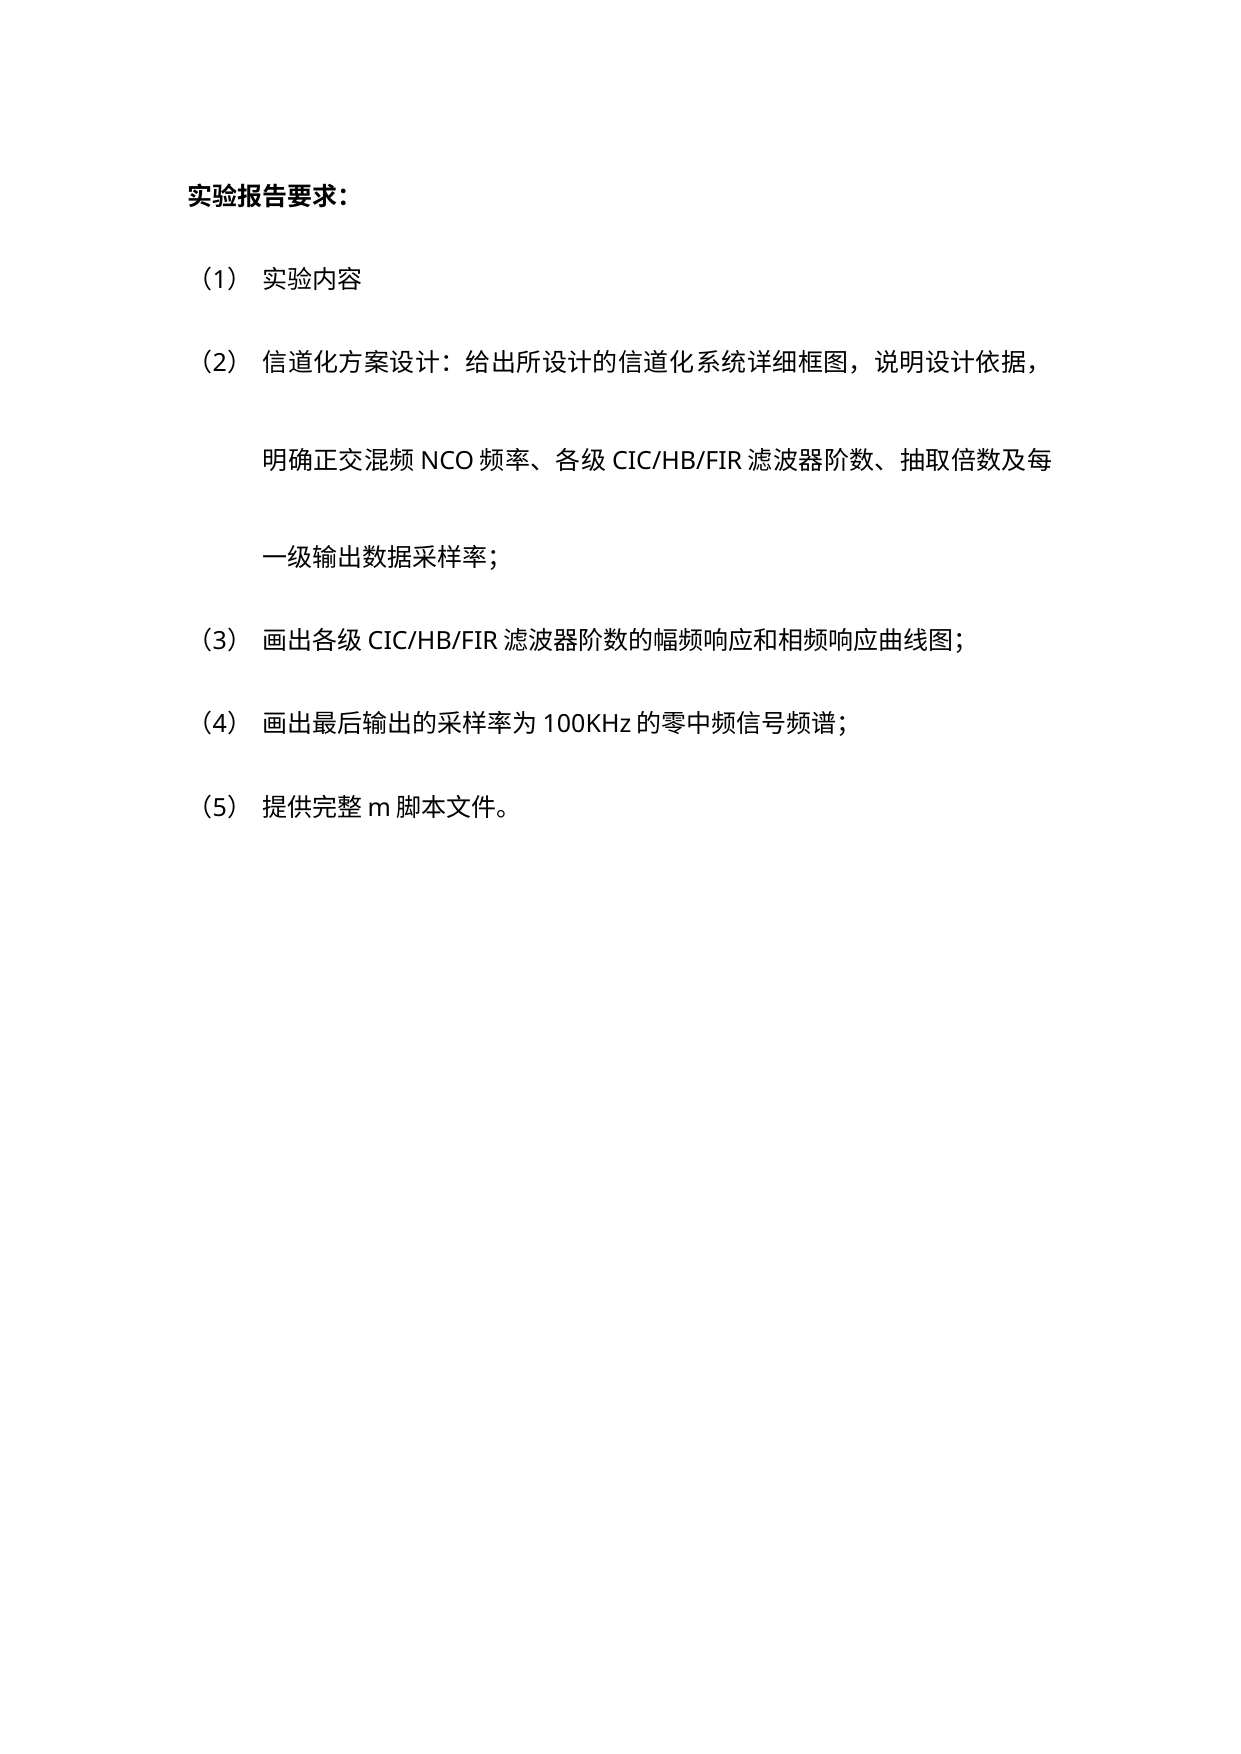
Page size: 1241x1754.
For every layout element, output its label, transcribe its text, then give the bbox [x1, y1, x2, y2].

list 画出各级CIC/HB/FIR滤波器阶数的幅频响应和相频响应曲线图； [187, 606, 1053, 671]
list 实验内容 [187, 245, 1053, 310]
list 信道化方案设计：给出所设计的信道化系统详细框图，说明设计依据，明确正交混频NCO频率、各级CIC/HB/FIR滤波器阶数、抽取倍数及每一级输出数据采样率； [187, 328, 1053, 588]
list 提供完整m脚本文件。 [187, 773, 1053, 838]
text 实验报告要求： [187, 162, 1053, 227]
list 画出最后输出的采样率为100KHz的零中频信号频谱； [187, 689, 1053, 754]
